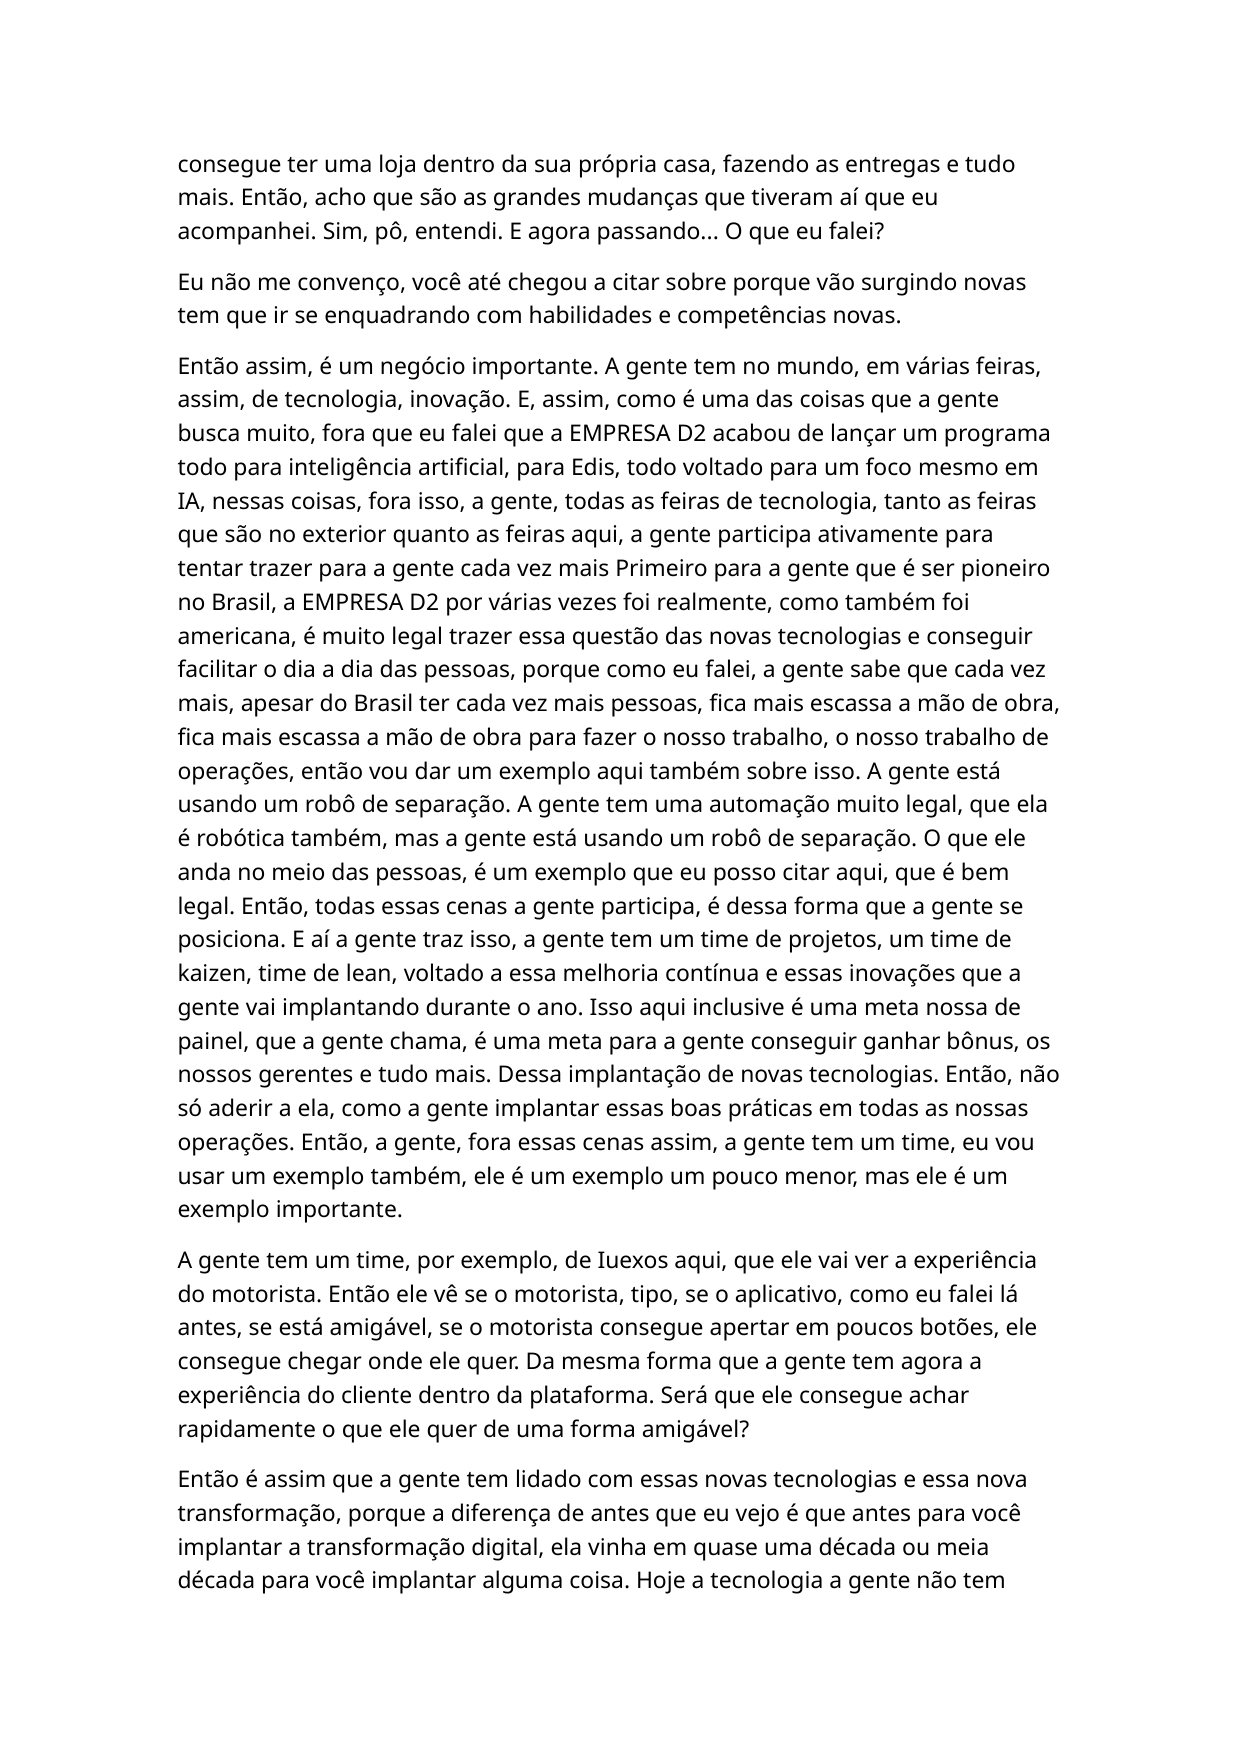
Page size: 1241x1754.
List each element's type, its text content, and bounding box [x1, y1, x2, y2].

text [177, 1463, 1063, 1596]
text Então assim, é um negócio importante. A gente tem no mundo, em várias feiras, assim, de tecnologia, inovação. E, assim, como é uma das coisas que a gente busca muito, fora que eu falei que a EMPRESA D2 acabou de lançar um programa todo para inteligência artificial, para Edis, todo voltado para um foco mesmo em IA, nessas coisas, fora isso, a gente, todas as feiras de tecnologia, tanto as feiras que são no exterior quanto as feiras aqui, a gente participa ativamente para tentar trazer para a gente cada vez mais Primeiro para a gente que é ser pioneiro no Brasil, a EMPRESA D2 por várias vezes foi realmente, como também foi americana, é muito legal trazer essa questão das novas tecnologias e conseguir facilitar o dia a dia das pessoas, porque como eu falei, a gente sabe que cada vez mais, apesar do Brasil ter cada vez mais pessoas, fica mais escassa a mão de obra, fica mais escassa a mão de obra para fazer o nosso trabalho, o nosso trabalho de operações, então vou dar um exemplo aqui também sobre isso. A gente está usando um robô de separação. A gente tem uma automação muito legal, que ela é robótica também, mas a gente está usando um robô de separação. O que ele anda no meio das pessoas, é um exemplo que eu posso citar aqui, que é bem legal. Então, todas essas cenas a gente participa, é dessa forma que a gente se posiciona. E aí a gente traz isso, a gente tem um time de projetos, um time de kaizen, time de lean, voltado a essa melhoria contínua e essas inovações que a gente vai implantando durante o ano. Isso aqui inclusive é uma meta nossa de painel, que a gente chama, é uma meta para a gente conseguir ganhar bônus, os nossos gerentes e tudo mais. Dessa implantação de novas tecnologias. Então, não só aderir a ela, como a gente implantar essas boas práticas em todas as nossas operações. Então, a gente, fora essas cenas assim, a gente tem um time, eu vou usar um exemplo também, ele é um exemplo um pouco menor, mas ele é um exemplo importante. [177, 350, 1063, 1225]
text Eu não me convenço, você até chegou a citar sobre porque vão surgindo novas tem que ir se enquadrando com habilidades e competências novas. [177, 266, 1063, 331]
text A gente tem um time, por exemplo, de Iuexos aqui, que ele vai ver a experiência do motorista. Então ele vê se o motorista, tipo, se o aplicativo, como eu falei lá antes, se está amigável, se o motorista consegue apertar em poucos botões, ele consegue chegar onde ele quer. Da mesma forma que a gente tem agora a experiência do cliente dentro da plataforma. Será que ele consegue achar rapidamente o que ele quer de uma forma amigável? [177, 1244, 1063, 1444]
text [177, 148, 1063, 246]
